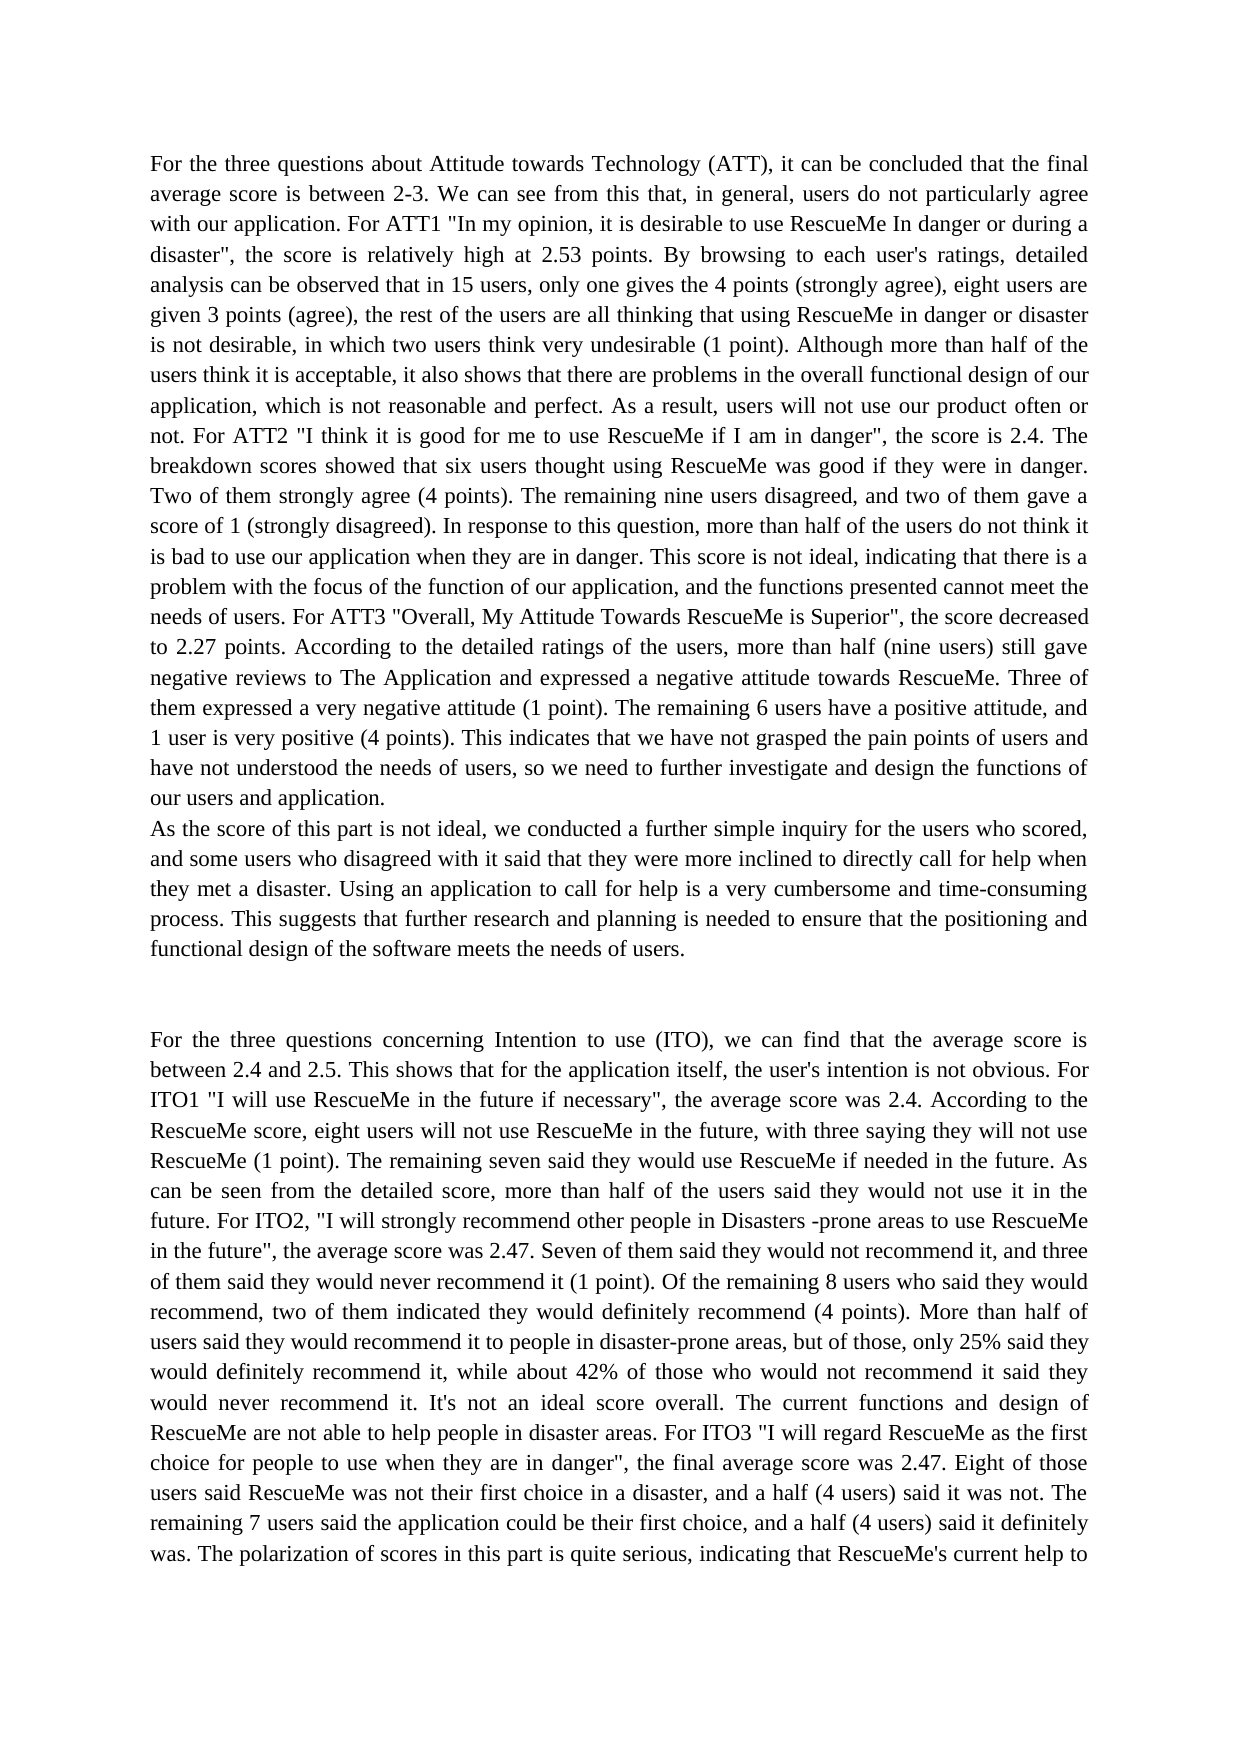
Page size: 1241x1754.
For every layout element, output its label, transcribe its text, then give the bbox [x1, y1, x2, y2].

text For the three questions about Attitude towards Technology (ATT), it can be concluded that the final average score is between 2-3. We can see from this that, in general, users do not particularly agree with our application. For ATT1 "In my opinion, it is desirable to use RescueMe In danger or during a disaster", the score is relatively high at 2.53 points. By browsing to each user's ratings, detailed analysis can be observed that in 15 users, only one gives the 4 points (strongly agree), eight users are given 3 points (agree), the rest of the users are all thinking that using RescueMe in danger or disaster is not desirable, in which two users think very undesirable (1 point). Although more than half of the users think it is acceptable, it also shows that there are problems in the overall functional design of our application, which is not reasonable and perfect. As a result, users will not use our product often or not. For ATT2 "I think it is good for me to use RescueMe if I am in danger", the score is 2.4. The breakdown scores showed that six users thought using RescueMe was good if they were in danger. Two of them strongly agree (4 points). The remaining nine users disagreed, and two of them gave a score of 1 (strongly disagreed). In response to this question, more than half of the users do not think it is bad to use our application when they are in danger. This score is not ideal, indicating that there is a problem with the focus of the function of our application, and the functions presented cannot meet the needs of users. For ATT3 "Overall, My Attitude Towards RescueMe is Superior", the score decreased to 2.27 points. According to the detailed ratings of the users, more than half (nine users) still gave negative reviews to The Application and expressed a negative attitude towards RescueMe. Three of them expressed a very negative attitude (1 point). The remaining 6 users have a positive attitude, and 1 user is very positive (4 points). This indicates that we have not grasped the pain points of users and have not understood the needs of users, so we need to further investigate and design the functions of our users and application. [150, 150, 1090, 811]
text As the score of this part is not ideal, we conducted a further simple inquiry for the users who scored, and some users who disagreed with it said that they were more inclined to directly call for help when they met a disaster. Using an application to call for help is a very cumbersome and time-consuming process. This suggests that further research and planning is needed to ensure that the positioning and functional design of the software meets the needs of users. [150, 814, 1090, 962]
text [150, 1026, 1090, 1566]
